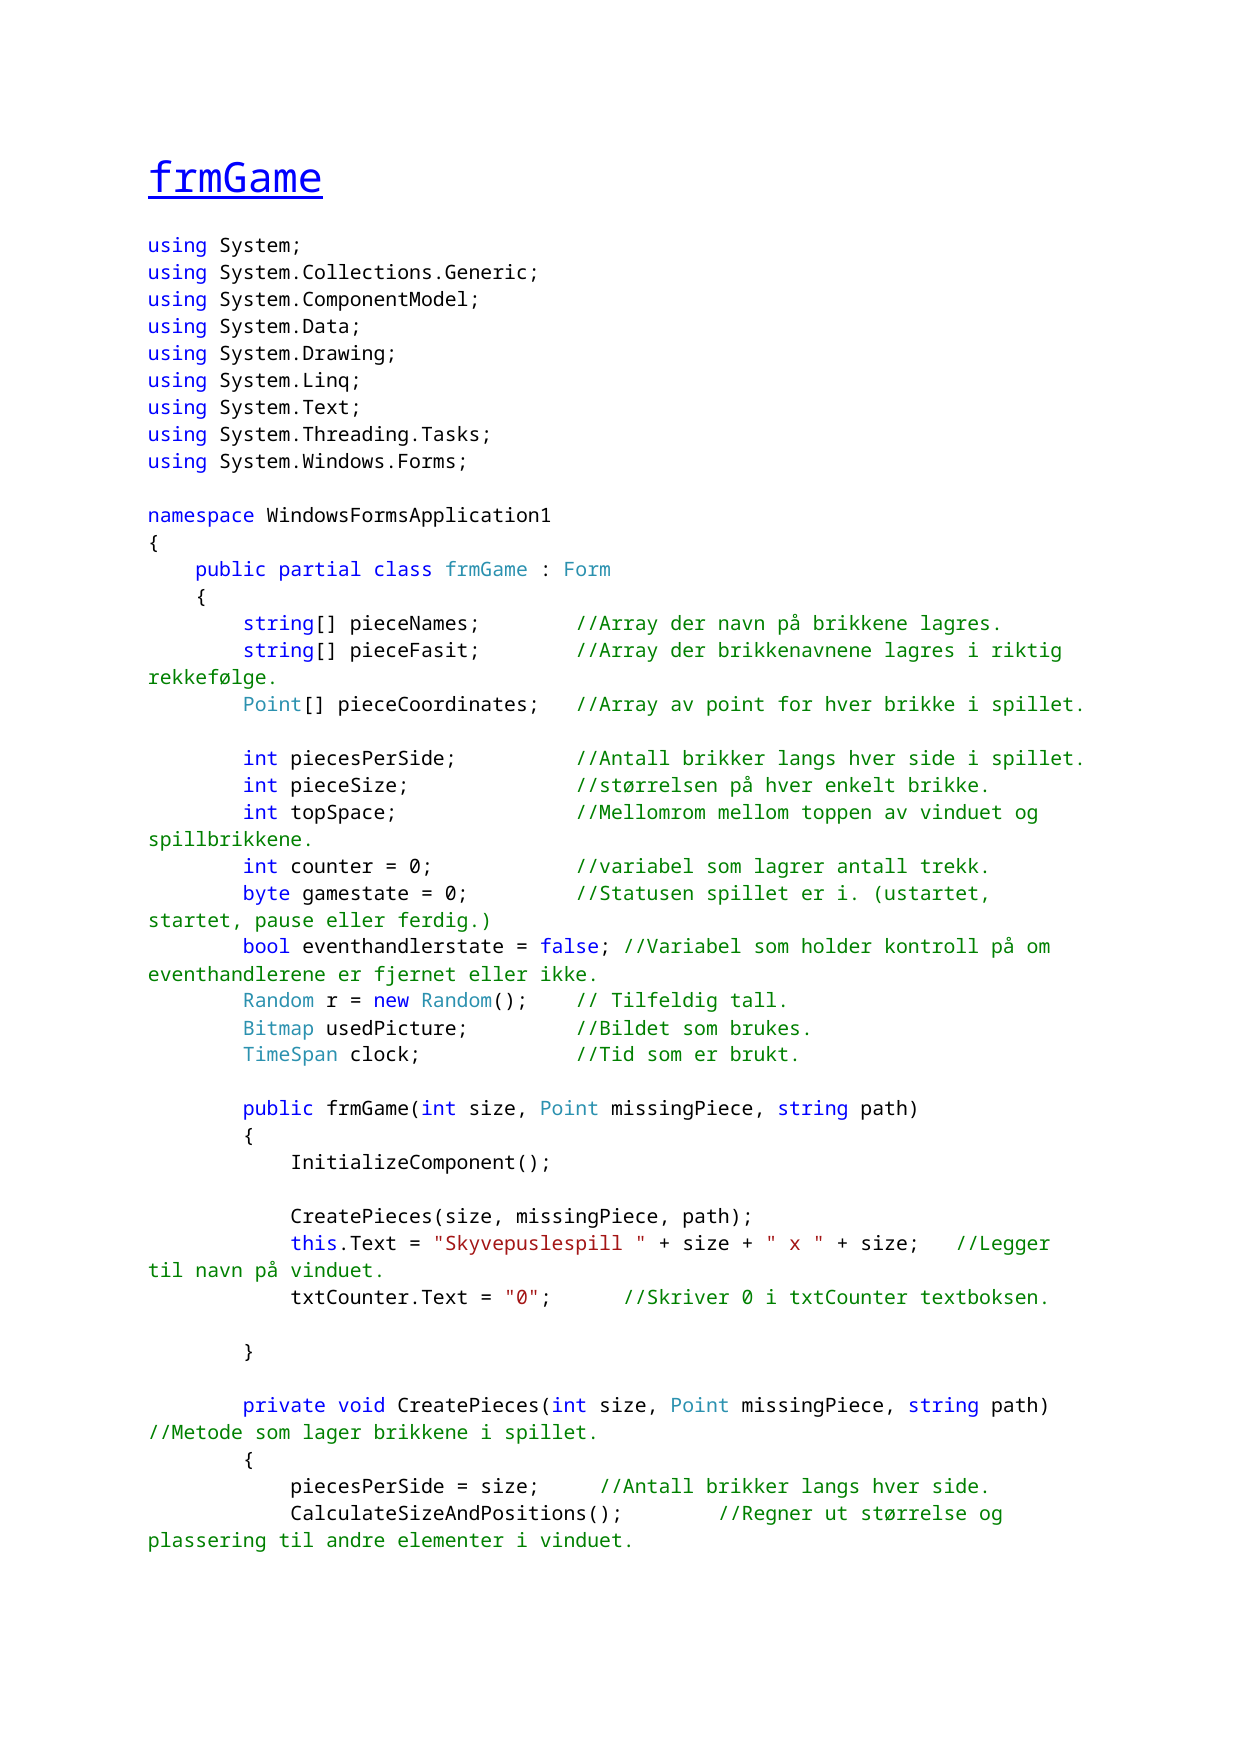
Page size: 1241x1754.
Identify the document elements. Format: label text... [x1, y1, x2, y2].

text CreatePieces(size, missingPiece, path); [148, 1203, 1093, 1229]
text bool eventhandlerstate = false; //Variabel som holder kontroll på om eventhandlerene er fjernet eller ikke. [148, 933, 1093, 987]
subtitle frmGame [148, 148, 1093, 204]
text int counter = 0; //variabel som lagrer antall trekk. [148, 852, 1093, 879]
text private void CreatePieces(int size, Point missingPiece, string path) //Metode som lager brikkene i spillet. [148, 1391, 1093, 1445]
text public frmGame(int size, Point missingPiece, string path) [148, 1095, 1093, 1122]
text public partial class frmGame : Form [148, 555, 1093, 582]
text Point[] pieceCoordinates; //Array av point for hver brikke i spillet. [148, 690, 1093, 717]
text int pieceSize; //størrelsen på hver enkelt brikke. [148, 771, 1093, 798]
text using System.Threading.Tasks; [148, 420, 1093, 447]
text Bitmap usedPicture; //Bildet som brukes. [148, 1014, 1093, 1041]
text { [148, 1122, 1093, 1149]
text } [148, 1337, 1093, 1364]
text { [148, 528, 1093, 555]
text this.Text = "Skyvepuslespill " + size + " x " + size; //Legger til navn på vinduet. [148, 1229, 1093, 1283]
text using System.Text; [148, 393, 1093, 420]
text txtCounter.Text = "0"; //Skriver 0 i txtCounter textboksen. [148, 1283, 1093, 1311]
text namespace WindowsFormsApplication1 [148, 501, 1093, 528]
text using System.Collections.Generic; [148, 258, 1093, 285]
text using System.ComponentModel; [148, 285, 1093, 312]
text string[] pieceFasit; //Array der brikkenavnene lagres i riktig rekkefølge. [148, 636, 1093, 690]
text using System; [148, 231, 1093, 258]
text using System.Drawing; [148, 339, 1093, 366]
text TimeSpan clock; //Tid som er brukt. [148, 1041, 1093, 1068]
text int topSpace; //Mellomrom mellom toppen av vinduet og spillbrikkene. [148, 798, 1093, 852]
text CalculateSizeAndPositions(); //Regner ut størrelse og plassering til andre elementer i vinduet. [148, 1499, 1093, 1553]
text using System.Data; [148, 312, 1093, 339]
text piecesPerSide = size; //Antall brikker langs hver side. [148, 1472, 1093, 1499]
text using System.Windows.Forms; [148, 447, 1093, 474]
text Random r = new Random(); // Tilfeldig tall. [148, 987, 1093, 1014]
text { [148, 1445, 1093, 1472]
text byte gamestate = 0; //Statusen spillet er i. (ustartet, startet, pause eller ferdig.) [148, 879, 1093, 933]
text string[] pieceNames; //Array der navn på brikkene lagres. [148, 609, 1093, 636]
text InitializeComponent(); [148, 1149, 1093, 1176]
text int piecesPerSide; //Antall brikker langs hver side i spillet. [148, 744, 1093, 771]
text using System.Linq; [148, 366, 1093, 393]
text { [148, 582, 1093, 609]
